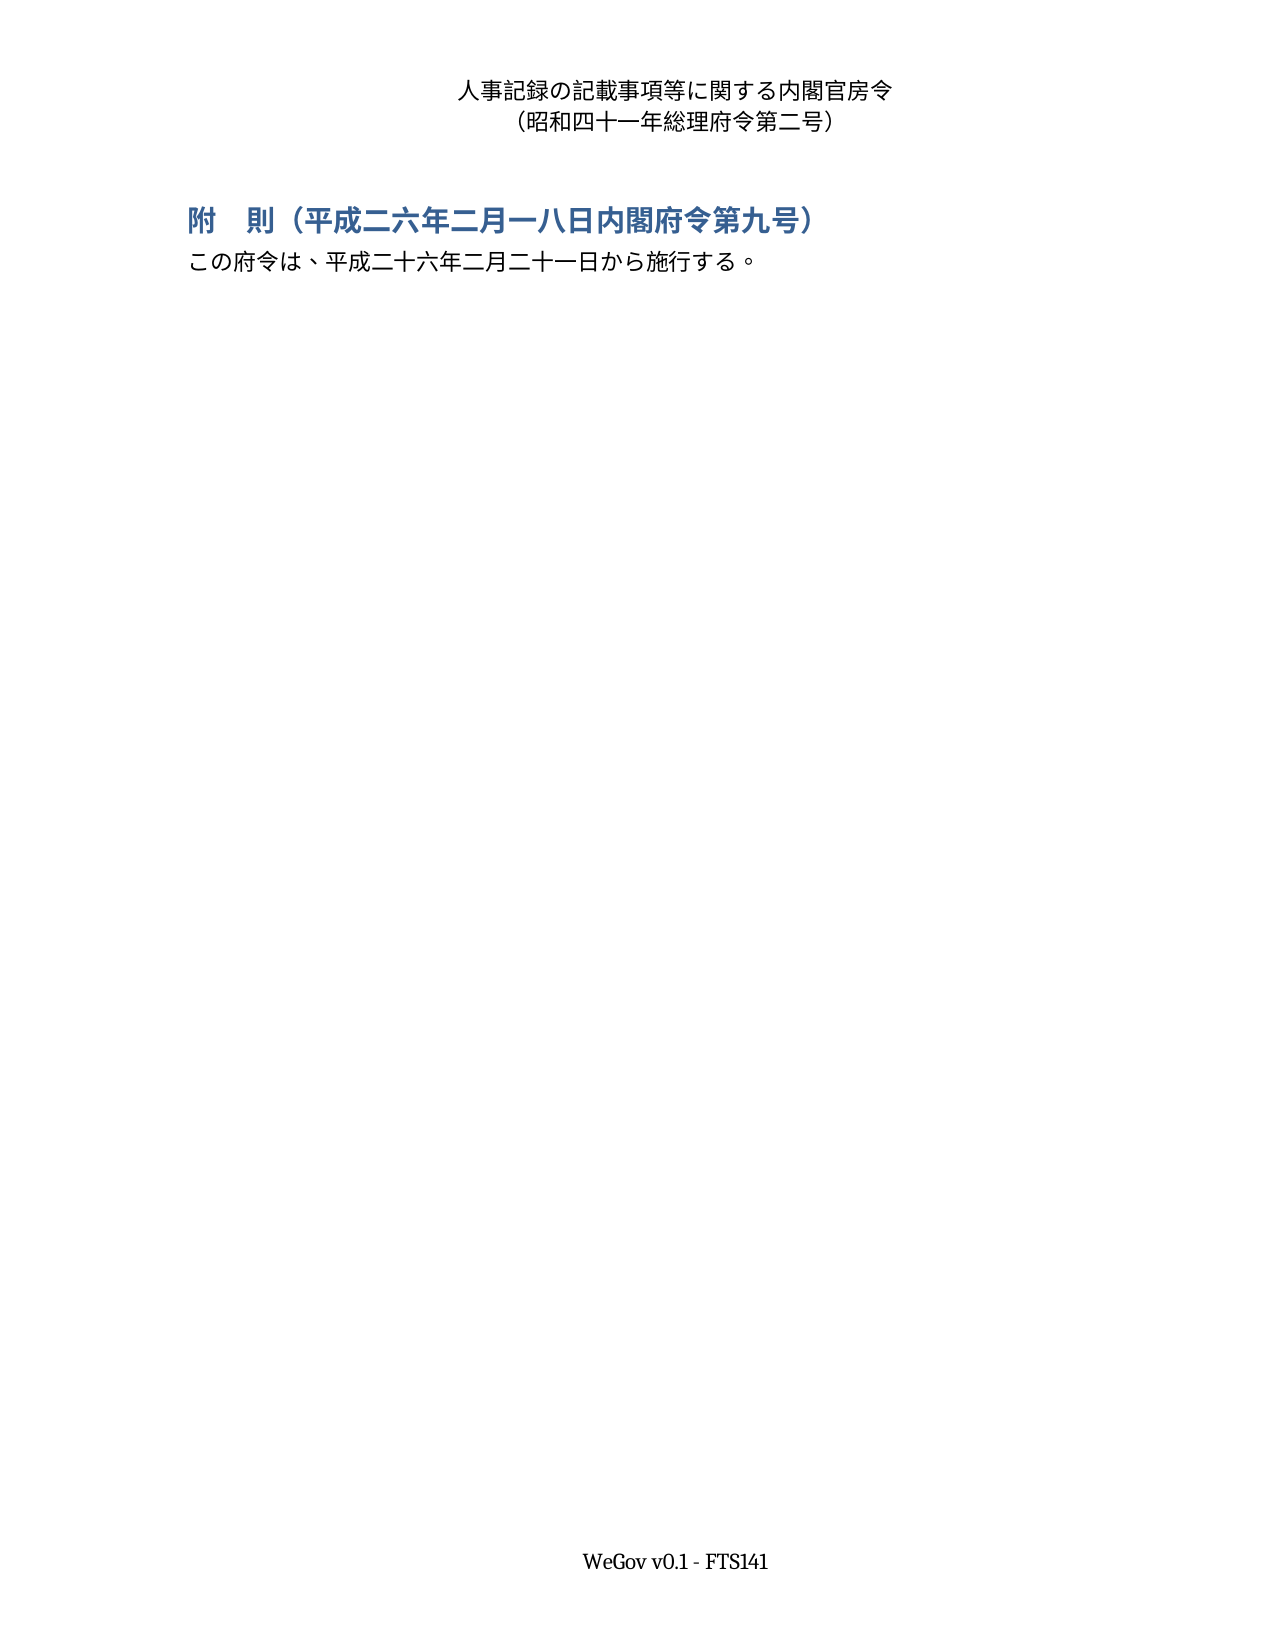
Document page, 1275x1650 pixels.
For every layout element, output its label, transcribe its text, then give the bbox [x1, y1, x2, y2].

subtitle 附 則（平成二六年二月一八日内閣府令第九号） [187, 200, 1087, 240]
text この府令は、平成二十六年二月二十一日から施行する。 [187, 246, 1087, 277]
